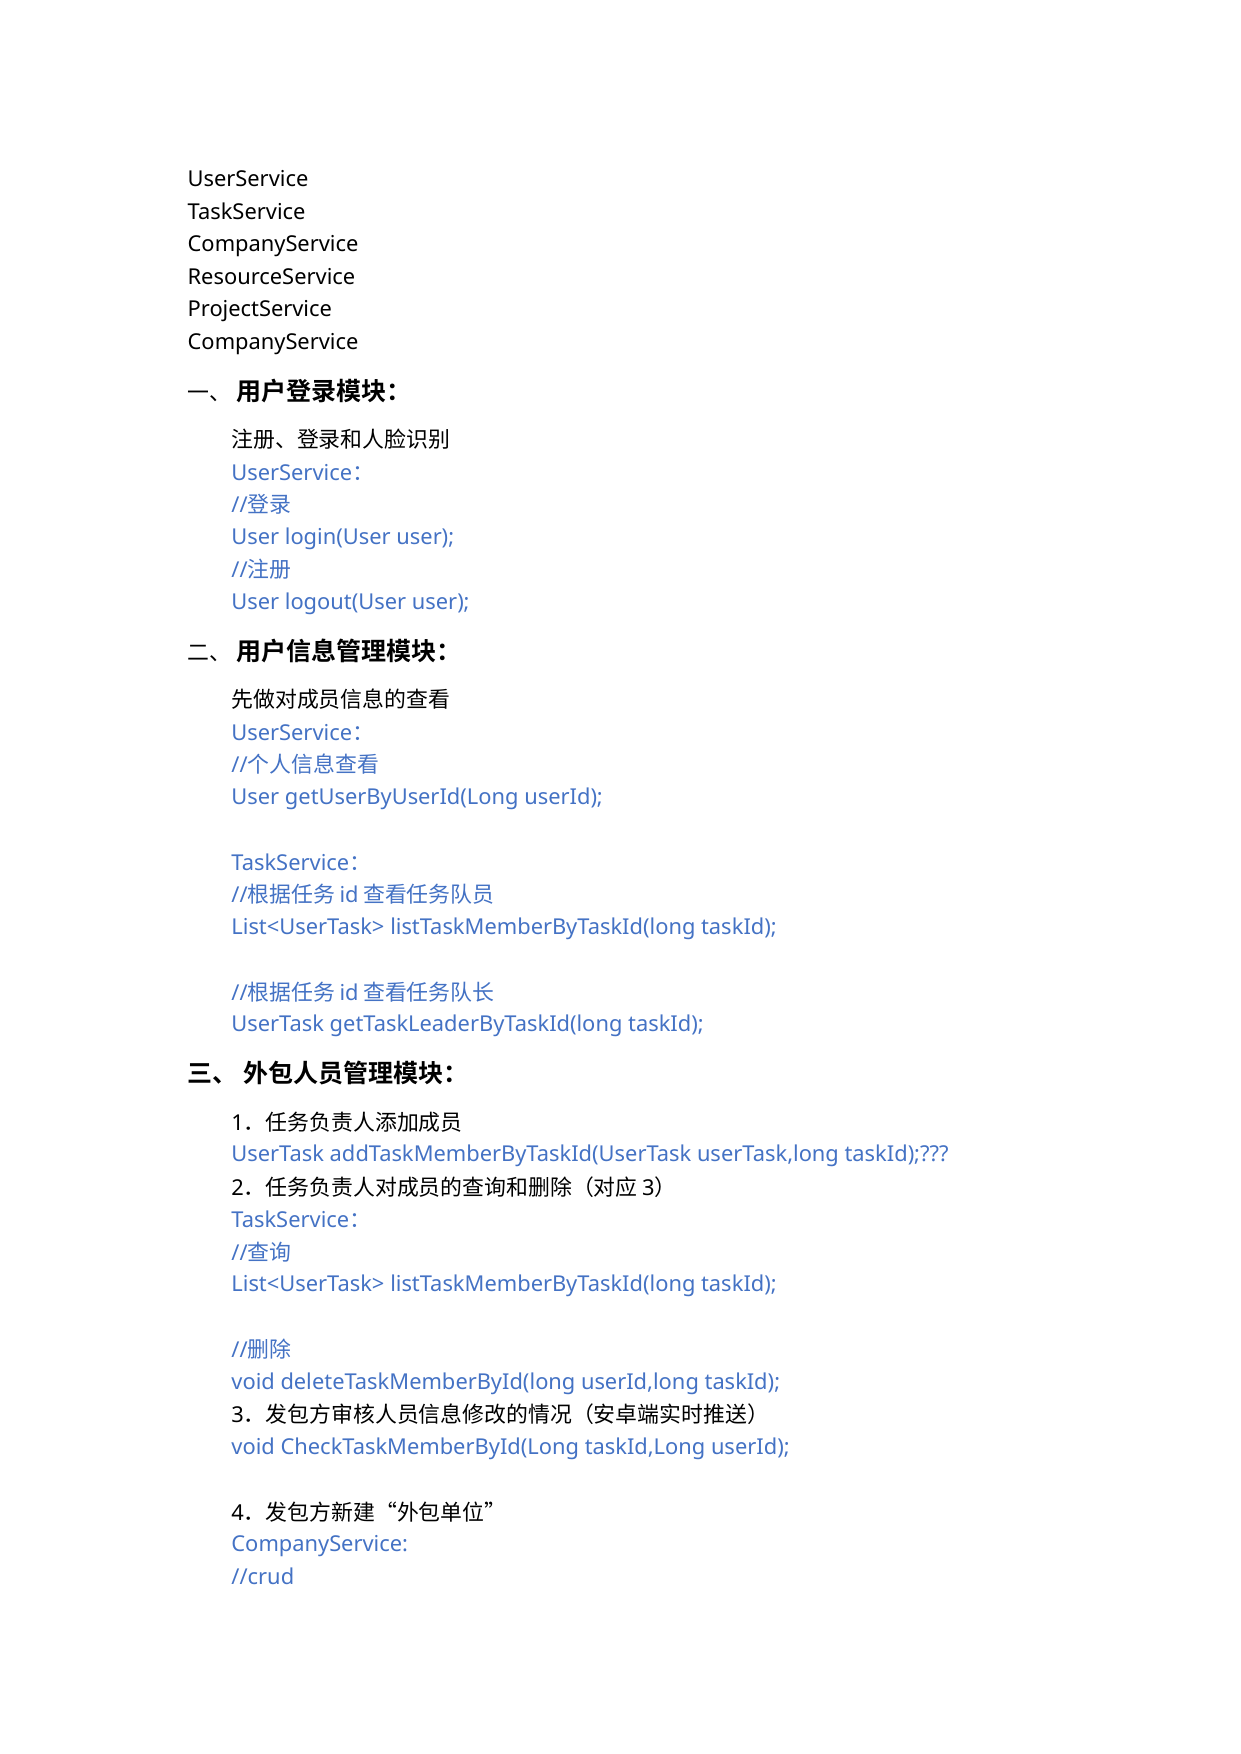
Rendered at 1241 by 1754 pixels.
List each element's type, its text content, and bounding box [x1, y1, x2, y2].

text CompanyService [187, 227, 1053, 259]
list 任务负责人添加成员 [231, 1104, 1053, 1137]
text 注册、登录和人脸识别 [187, 422, 1053, 454]
text //查询 [231, 1234, 1053, 1267]
text UserTask addTaskMemberByTaskId(UserTask userTask,long taskId);??? [231, 1137, 1053, 1169]
text TaskService [187, 194, 1053, 227]
text //根据任务id查看任务队员 [187, 877, 1053, 909]
text List<UserTask> listTaskMemberByTaskId(long taskId); [187, 909, 1053, 942]
text void CheckTaskMemberById(Long taskId,Long userId); [231, 1429, 1053, 1462]
text User getUserByUserId(Long userId); [187, 779, 1053, 812]
text //登录 [187, 487, 1053, 519]
text TaskService： [187, 844, 1053, 877]
text CompanyService [187, 324, 1053, 357]
text List<UserTask> listTaskMemberByTaskId(long taskId); [231, 1267, 1053, 1299]
list 用户登录模块： [187, 357, 1053, 422]
text User login(User user); [187, 519, 1053, 552]
text //根据任务id查看任务队长 [187, 974, 1053, 1007]
text CompanyService: [231, 1527, 1053, 1559]
text //注册 [187, 552, 1053, 584]
text //crud [231, 1559, 1053, 1592]
text TaskService： [231, 1202, 1053, 1234]
text ResourceService [187, 259, 1053, 292]
list 外包人员管理模块： [187, 1039, 1053, 1104]
list 发包方审核人员信息修改的情况（安卓端实时推送） [231, 1397, 1053, 1429]
text UserService： [187, 454, 1053, 487]
list 发包方新建“外包单位” [231, 1494, 1053, 1527]
list 用户信息管理模块： [187, 617, 1053, 682]
text 先做对成员信息的查看 [187, 682, 1053, 714]
text //个人信息查看 [187, 747, 1053, 779]
text UserService： [187, 714, 1053, 747]
text UserTask getTaskLeaderByTaskId(long taskId); [187, 1007, 1053, 1039]
text ProjectService [187, 292, 1053, 324]
text UserService [187, 162, 1053, 194]
text //删除 [231, 1332, 1053, 1364]
list 任务负责人对成员的查询和删除（对应3） [231, 1169, 1053, 1202]
text User logout(User user); [187, 584, 1053, 617]
text void deleteTaskMemberById(long userId,long taskId); [231, 1364, 1053, 1397]
